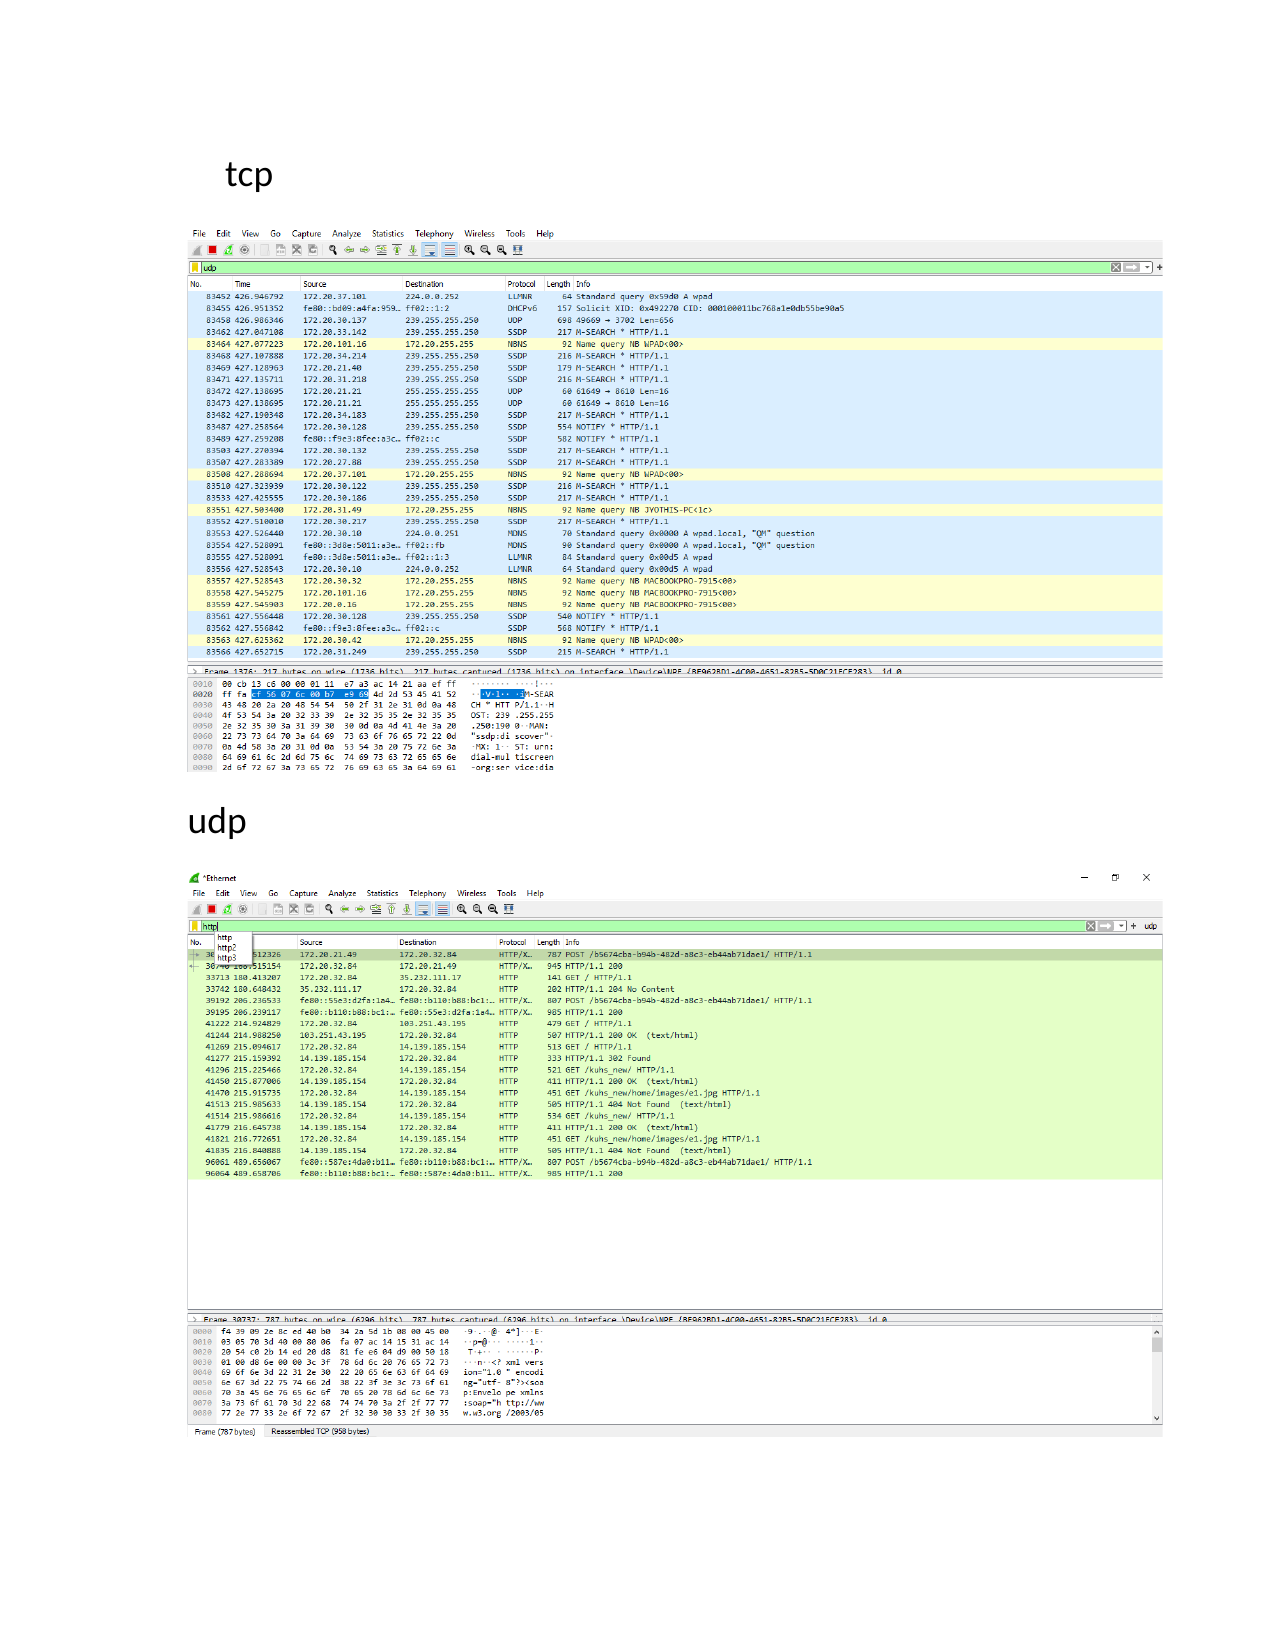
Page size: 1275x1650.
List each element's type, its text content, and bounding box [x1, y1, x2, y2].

picture [187, 870, 1163, 1437]
list tcp [225, 150, 1125, 196]
picture [187, 223, 1163, 772]
text udp [187, 797, 1125, 843]
